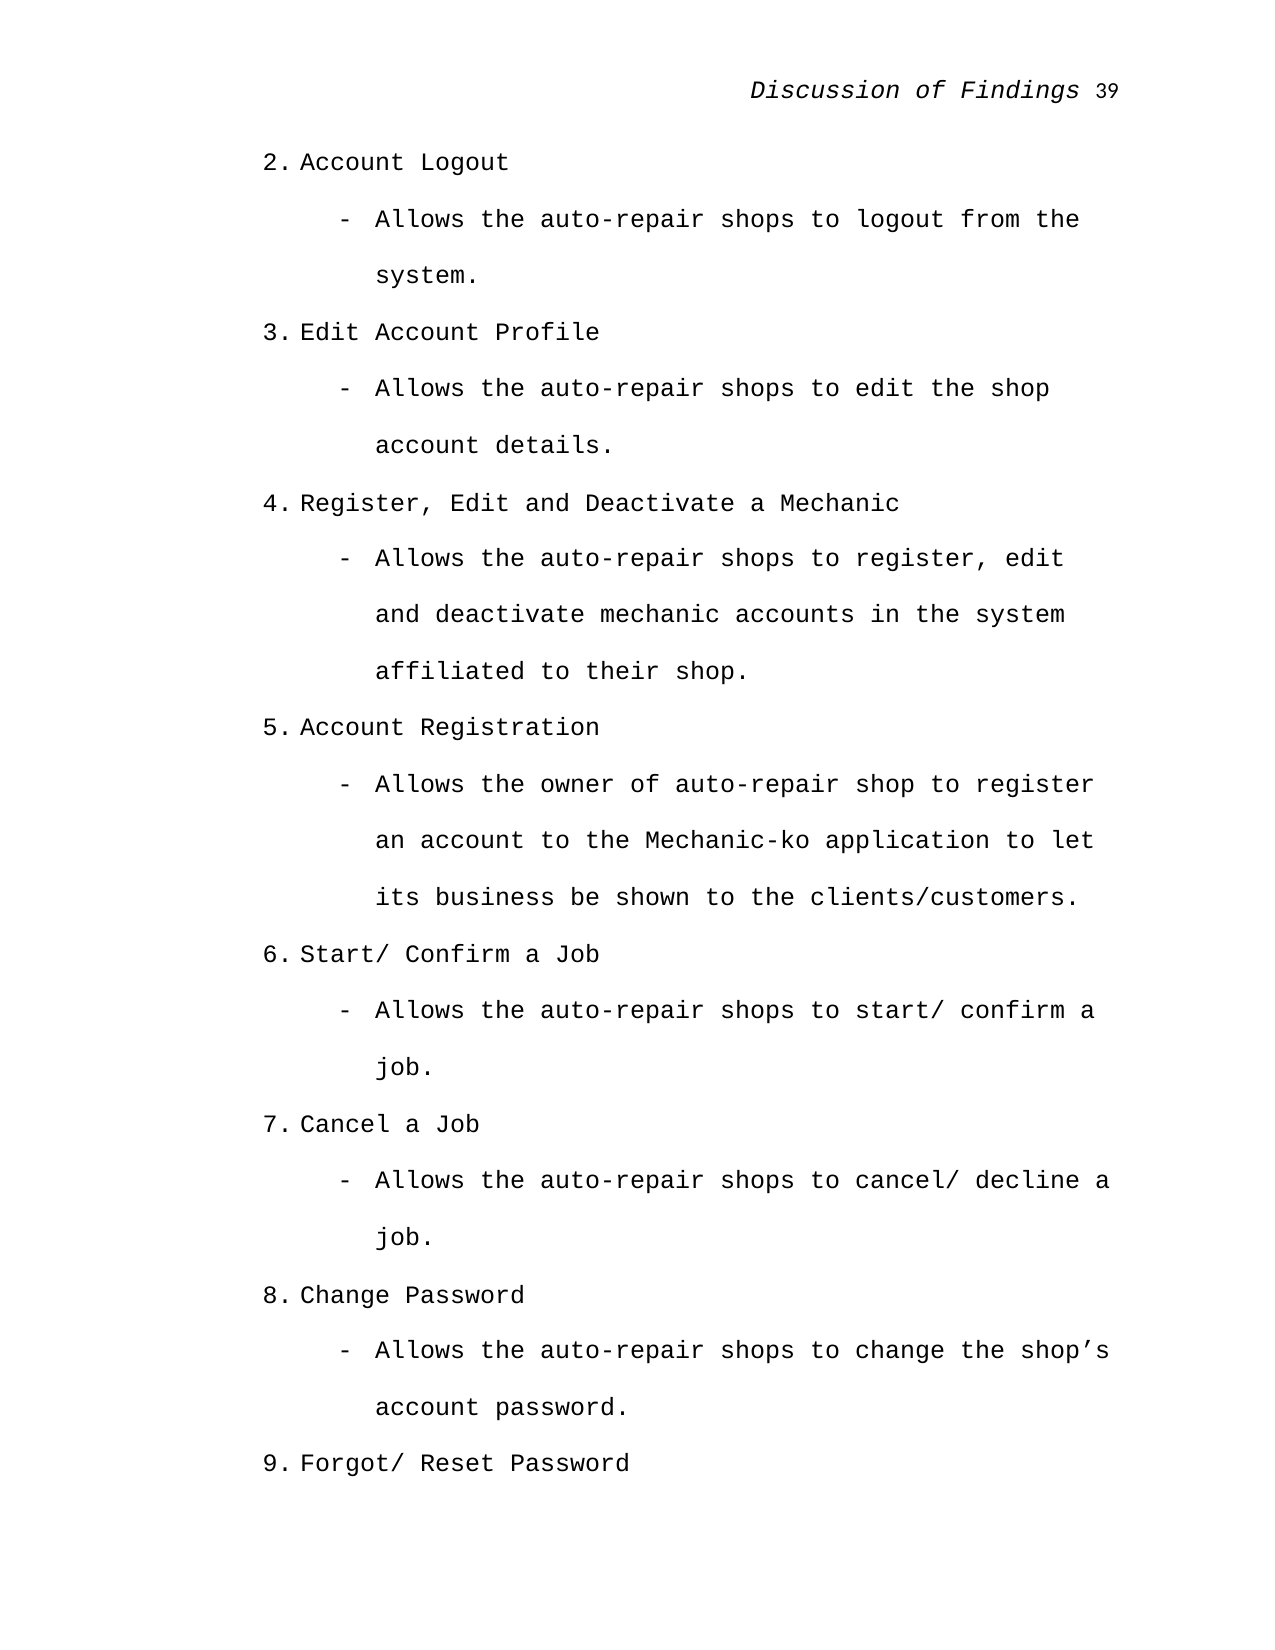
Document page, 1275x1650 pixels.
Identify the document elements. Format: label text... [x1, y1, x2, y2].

list Start/ Confirm a Job [262, 942, 1137, 970]
list Register, Edit and Deactivate a Mechanic [262, 489, 1137, 517]
list Forgot/ Reset Password [262, 1451, 1137, 1479]
list Allows the auto-repair shops to edit the shop account details. [337, 376, 1050, 461]
list Allows the auto-repair shops to register, edit and deactivate mechanic accounts in the system affiliated to their shop. [337, 546, 1065, 687]
list Allows the auto-repair shops to logout from the system. [337, 206, 1080, 291]
list Cancel a Job [262, 1111, 1137, 1140]
list Edit Account Profile [262, 319, 1137, 348]
list Allows the auto-repair shops to start/ confirm a job. [337, 998, 1095, 1083]
list Allows the auto-repair shops to change the shop’s account password. [337, 1338, 1110, 1422]
list Allows the owner of auto-repair shop to register an account to the Mechanic-ko application to let its business be shown to the clients/customers. [337, 771, 1095, 913]
list Change Password [262, 1281, 1137, 1309]
list Account Logout [262, 149, 1137, 178]
list Allows the auto-repair shops to cancel/ decline a job. [337, 1168, 1110, 1253]
list Account Registration [262, 715, 1137, 743]
